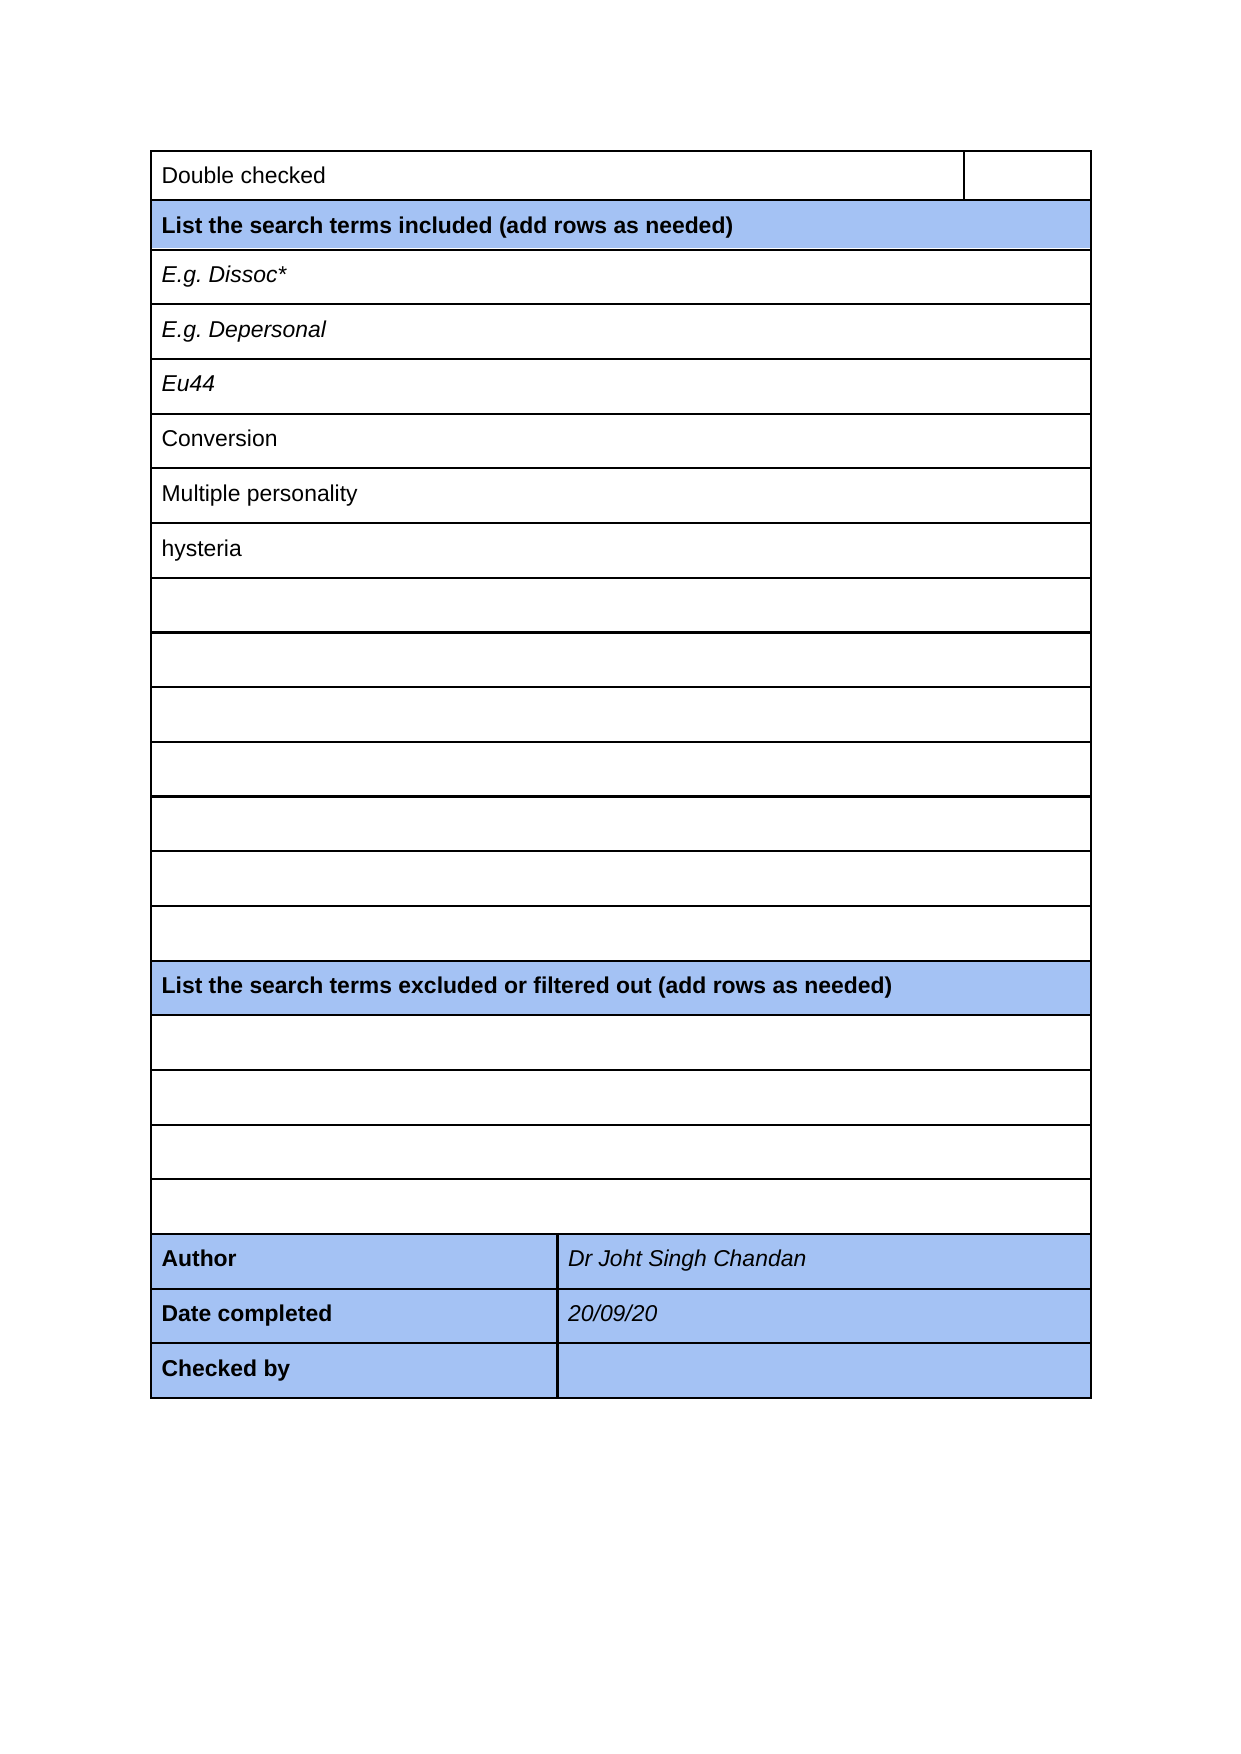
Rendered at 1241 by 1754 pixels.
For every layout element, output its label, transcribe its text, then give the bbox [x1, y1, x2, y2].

table_cell [152, 579, 1090, 631]
table_cell List the search terms excluded or filtered out (add rows as needed) [152, 962, 1090, 1014]
table_cell [152, 634, 1090, 686]
table_cell Eu44 [152, 360, 1090, 413]
table_cell [152, 688, 1090, 741]
table_cell Dr Joht Singh Chandan [559, 1235, 1090, 1288]
table_cell [152, 743, 1090, 795]
table_cell 20/09/20 [559, 1290, 1090, 1342]
table_cell Double checked [152, 152, 963, 199]
table_cell hysteria [152, 524, 1090, 577]
table_cell [559, 1344, 1090, 1397]
table_cell [152, 798, 1090, 850]
table_cell [152, 1126, 1090, 1178]
table_cell E.g. Depersonal [152, 305, 1090, 358]
table_cell [152, 1180, 1090, 1233]
table_cell [152, 1016, 1090, 1069]
table_cell Conversion [152, 415, 1090, 467]
table_cell [965, 152, 1090, 199]
table_cell E.g. Dissoc* [152, 251, 1090, 303]
table_cell List the search terms included (add rows as needed) [152, 201, 1090, 248]
table_cell Author [152, 1235, 556, 1288]
table_cell [152, 1071, 1090, 1123]
table_cell [152, 907, 1090, 959]
table_cell Date completed [152, 1290, 556, 1342]
table_cell Multiple personality [152, 469, 1090, 522]
table_cell Checked by [152, 1344, 556, 1397]
table_cell [152, 852, 1090, 905]
